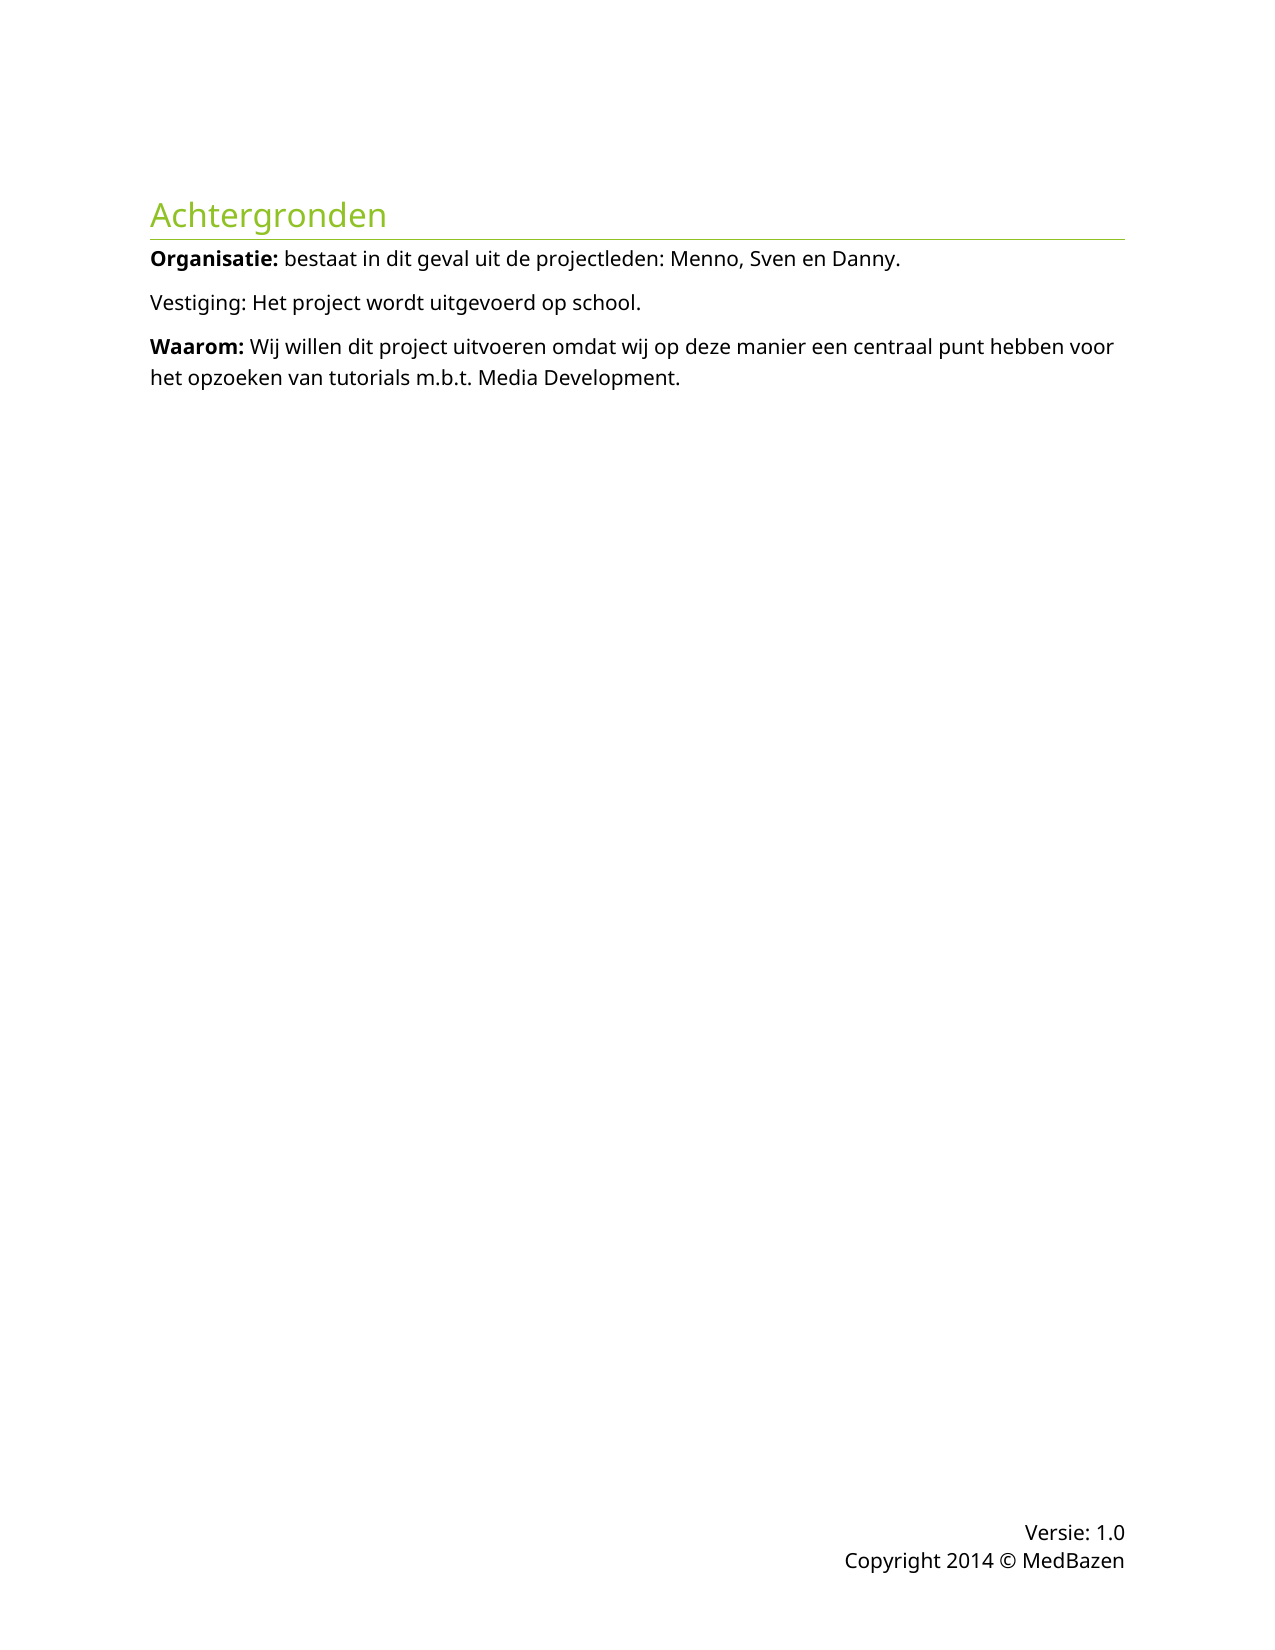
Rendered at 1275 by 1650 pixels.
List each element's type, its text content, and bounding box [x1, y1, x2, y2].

text Organisatie: bestaat in dit geval uit de projectleden: Menno, Sven en Danny. [150, 244, 1125, 273]
subtitle Achtergronden [150, 192, 1125, 239]
text Vestiging: Het project wordt uitgevoerd op school. [150, 288, 1125, 317]
text Waarom: Wij willen dit project uitvoeren omdat wij op deze manier een centraal punt hebben voor het opzoeken van tutorials m.b.t. Media Development. [150, 332, 1125, 392]
